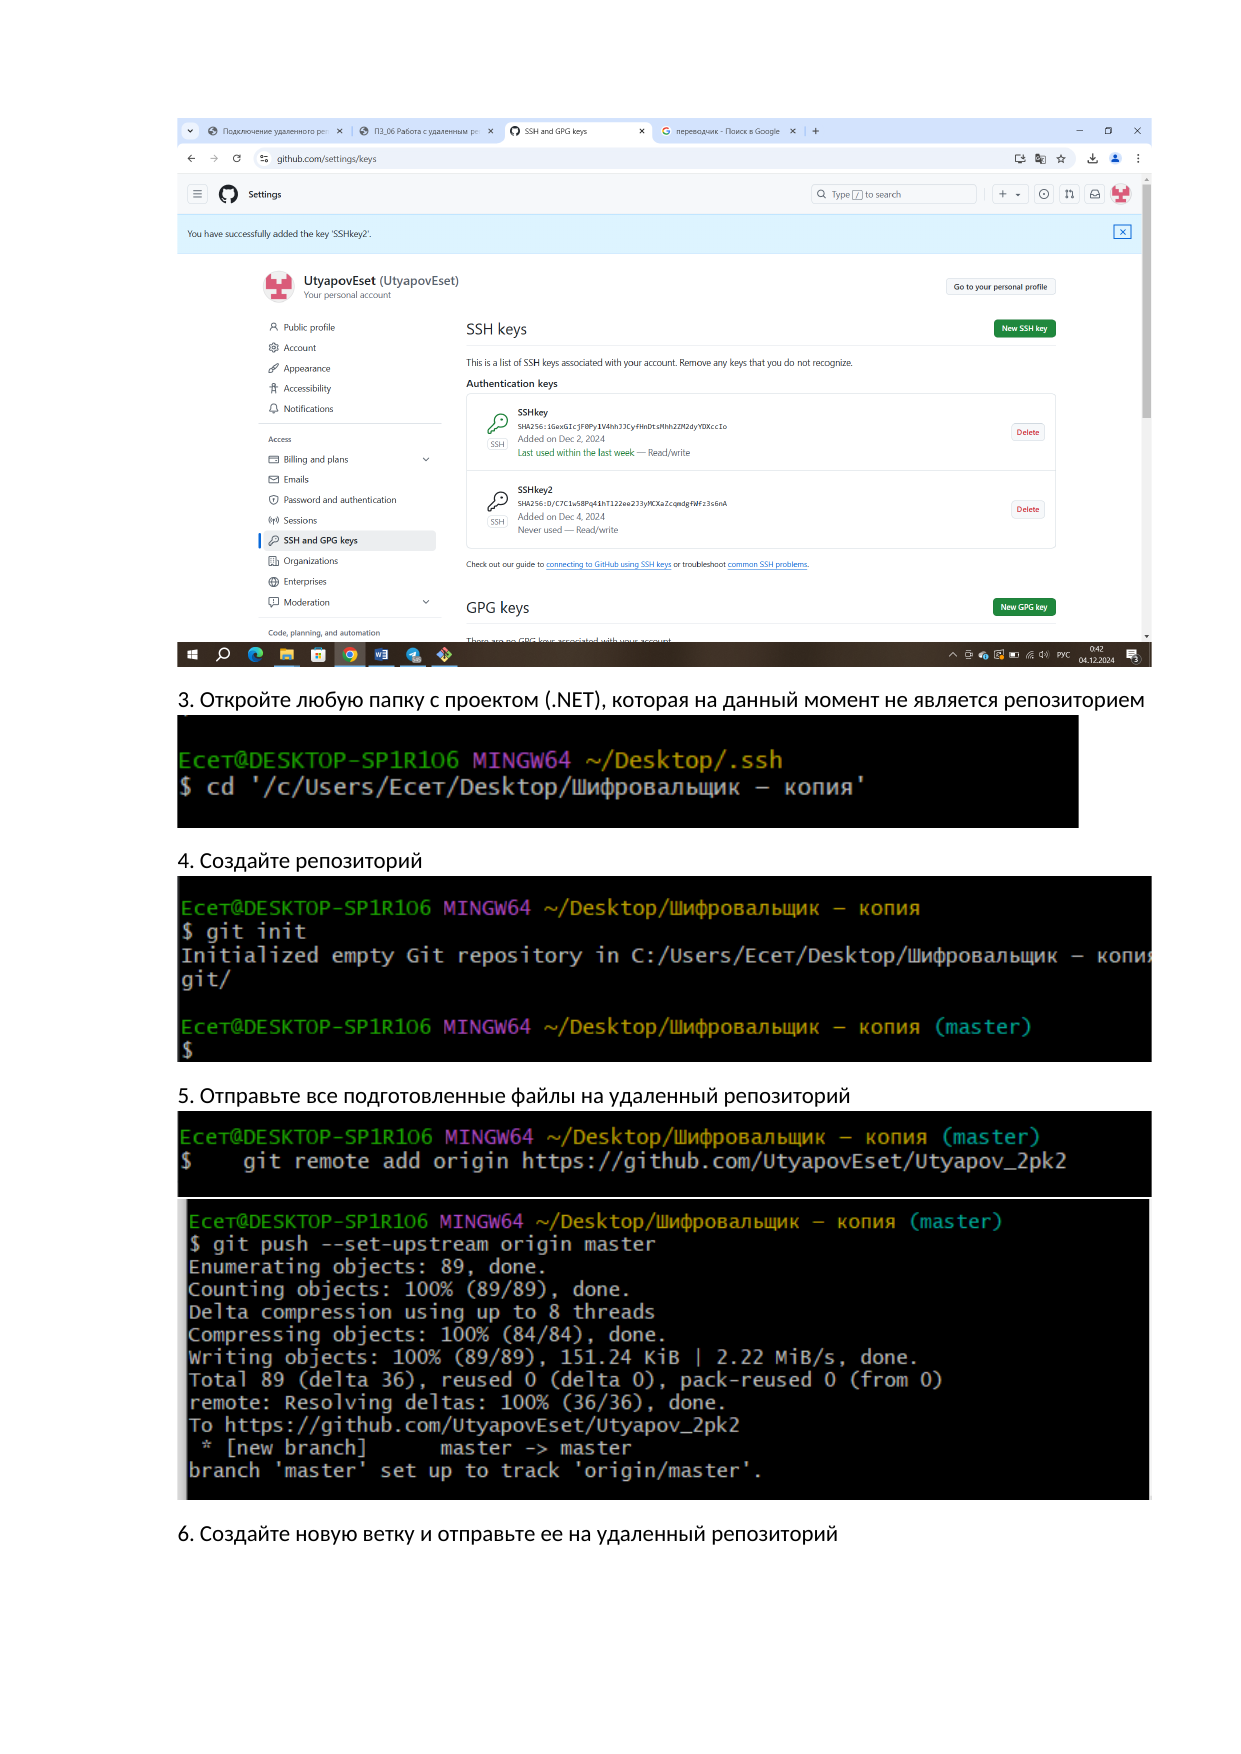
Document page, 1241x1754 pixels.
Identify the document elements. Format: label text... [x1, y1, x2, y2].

picture [177, 1199, 1152, 1500]
text 5. Отправьте все подготовленные файлы на удаленный репозиторий [177, 1081, 1152, 1111]
picture [177, 715, 1079, 828]
picture [177, 1111, 1152, 1197]
text 6. Создайте новую ветку и отправьте ее на удаленный репозиторий [177, 1519, 1152, 1547]
picture [177, 118, 1152, 667]
picture [177, 876, 1152, 1062]
text 4. Создайте репозиторий [177, 847, 1152, 876]
